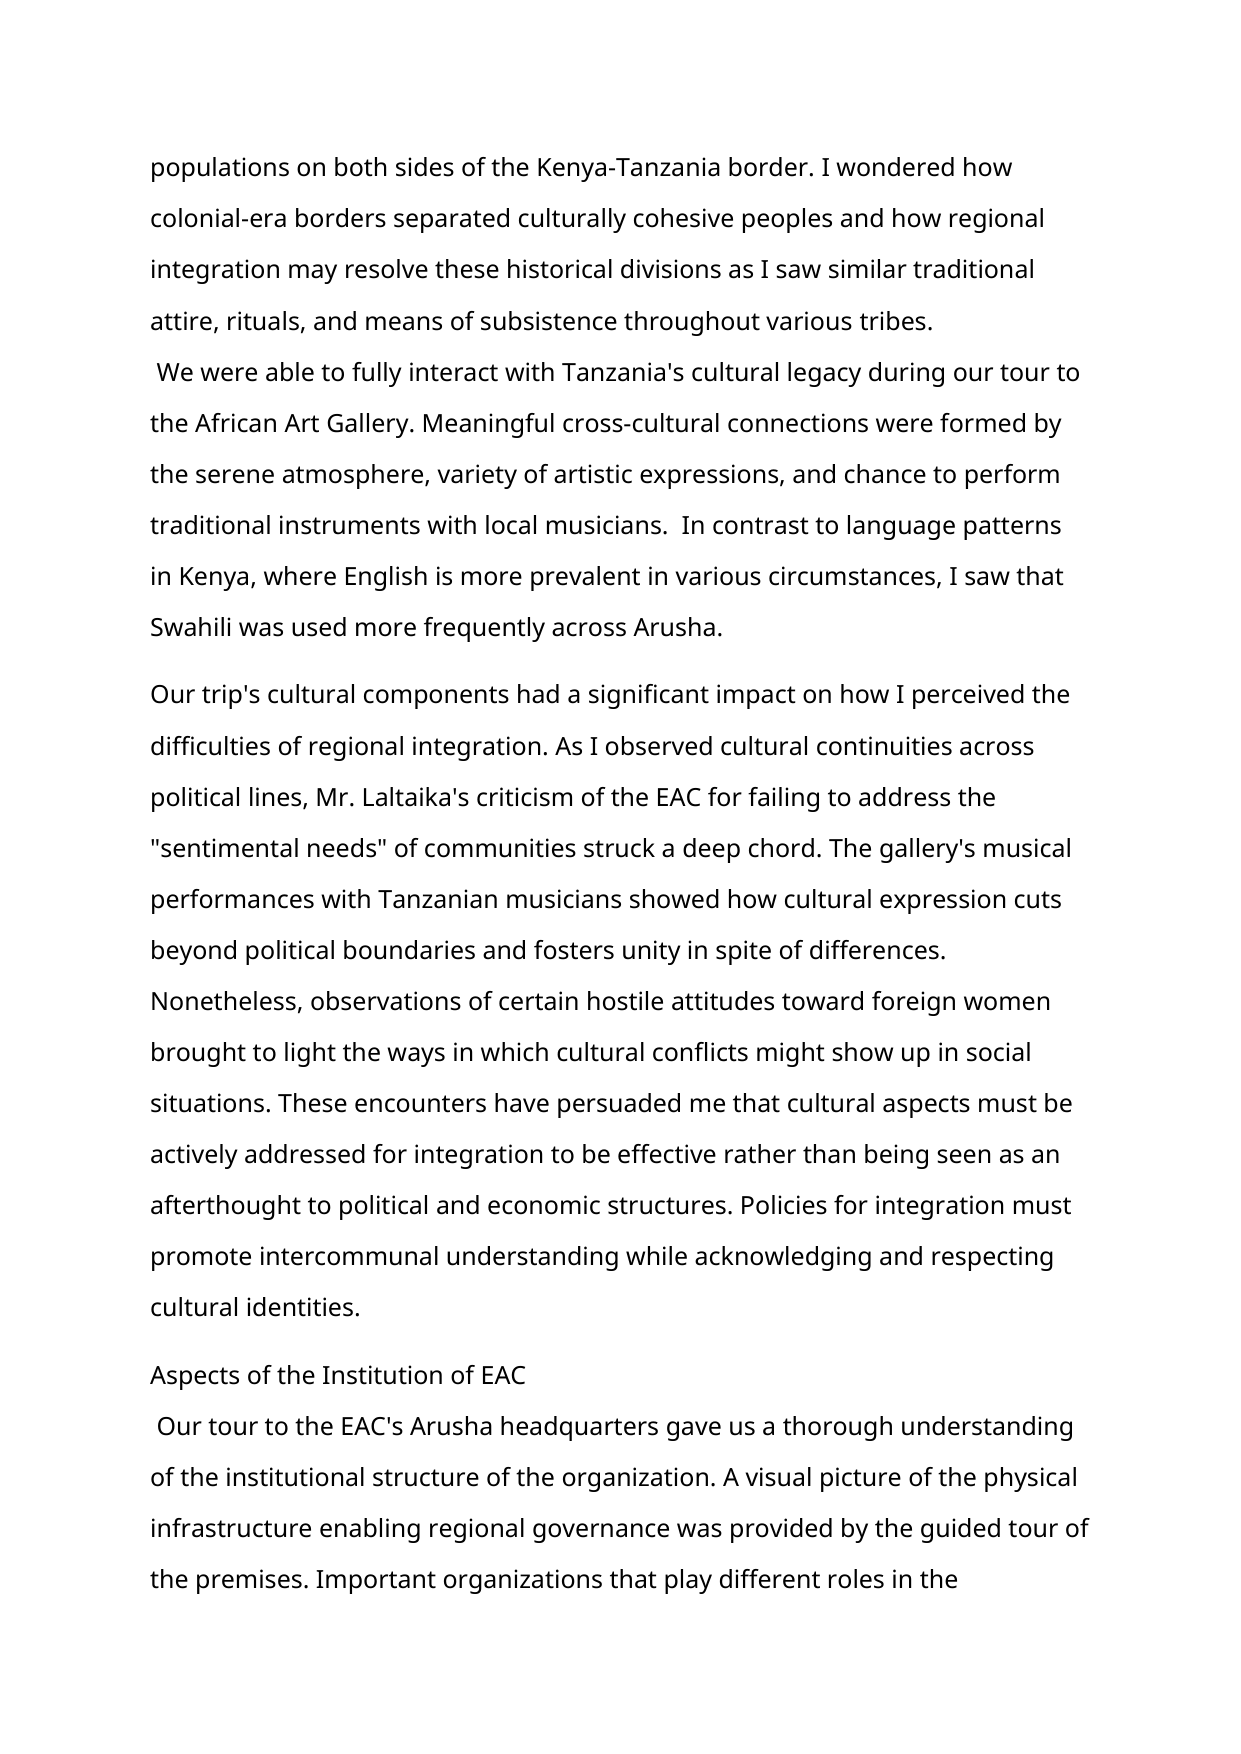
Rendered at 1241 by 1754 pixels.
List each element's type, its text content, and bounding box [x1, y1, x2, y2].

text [150, 1357, 1090, 1596]
text Our trip's cultural components had a significant impact on how I perceived the difficulties of regional integration. As I observed cultural continuities across political lines, Mr. Laltaika's criticism of the EAC for failing to address the "sentimental needs" of communities struck a deep chord. The gallery's musical performances with Tanzanian musicians showed how cultural expression cuts beyond political boundaries and fosters unity in spite of differences. Nonetheless, observations of certain hostile attitudes toward foreign women brought to light the ways in which cultural conflicts might show up in social situations. These encounters have persuaded me that cultural aspects must be actively addressed for integration to be effective rather than being seen as an afterthought to political and economic structures. Policies for integration must promote intercommunal understanding while acknowledging and respecting cultural identities. [150, 677, 1090, 1324]
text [150, 150, 1090, 643]
